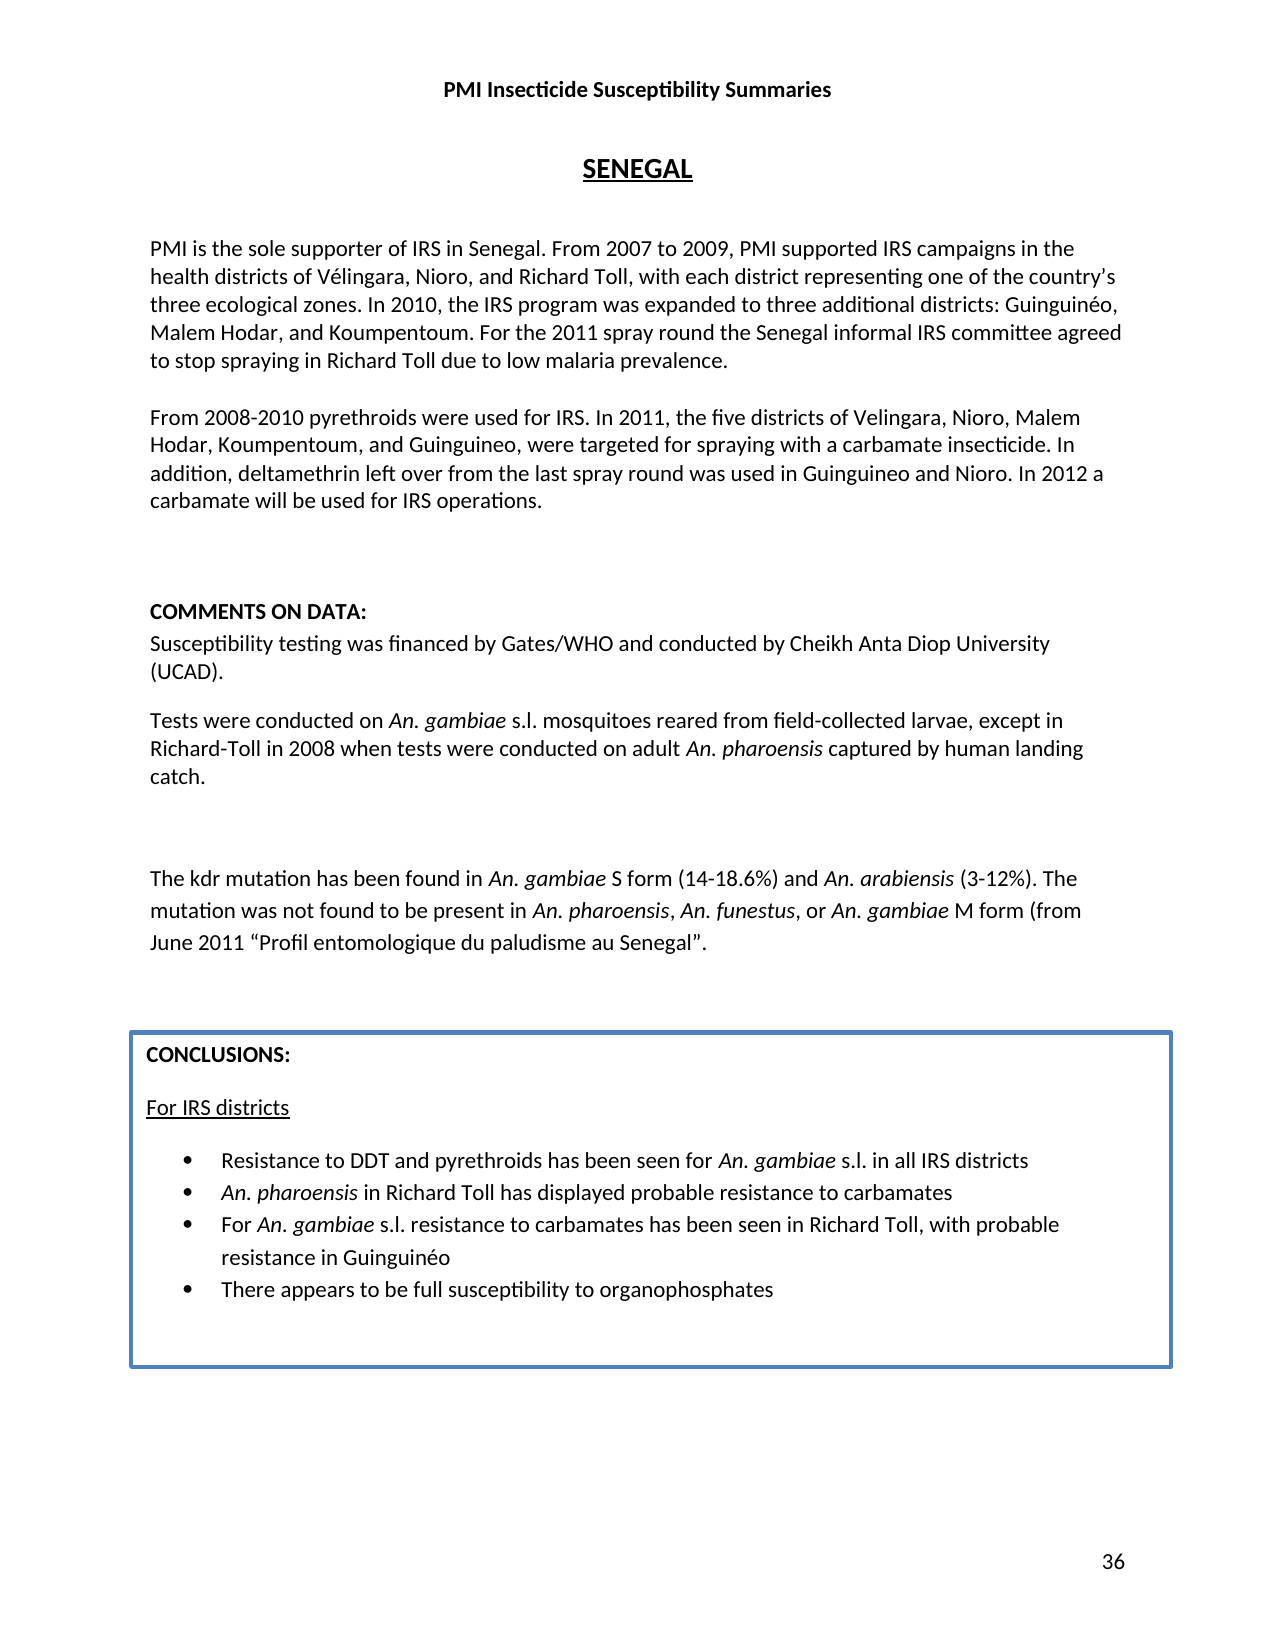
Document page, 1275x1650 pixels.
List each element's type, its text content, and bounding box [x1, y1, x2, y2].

text From 2008-2010 pyrethroids were used for IRS. In 2011, the five districts of Velingara, Nioro, Malem Hodar, Koumpentoum, and Guinguineo, were targeted for spraying with a carbamate insecticide. In addition, deltamethrin left over from the last spray round was used in Guinguineo and Nioro. In 2012 a carbamate will be used for IRS operations. [150, 403, 1125, 515]
text SENEGAL [150, 150, 1125, 186]
text COMMENTS ON DATA: [150, 597, 1125, 625]
text The kdr mutation has been found in An. gambiae S form (14-18.6%) and An. arabiensis (3-12%). The mutation was not found to be present in An. pharoensis, An. funestus, or An. gambiae M form (from June 2011 “Profil entomologique du paludisme au Senegal”. [150, 864, 1125, 956]
text PMI is the sole supporter of IRS in Senegal. From 2007 to 2009, PMI supported IRS campaigns in the health districts of Vélingara, Nioro, and Richard Toll, with each district representing one of the country’s three ecological zones. In 2010, the IRS program was expanded to three additional districts: Guinguinéo, Malem Hodar, and Koumpentoum. For the 2011 spray round the Senegal informal IRS committee agreed to stop spraying in Richard Toll due to low malaria prevalence. [150, 234, 1125, 374]
text Susceptibility testing was financed by Gates/WHO and conducted by Cheikh Anta Diop University (UCAD). [150, 629, 1125, 685]
text Tests were conducted on An. gambiae s.l. mosquitoes reared from field-collected larvae, except in Richard-Toll in 2008 when tests were conducted on adult An. pharoensis captured by human landing catch. [150, 706, 1125, 790]
